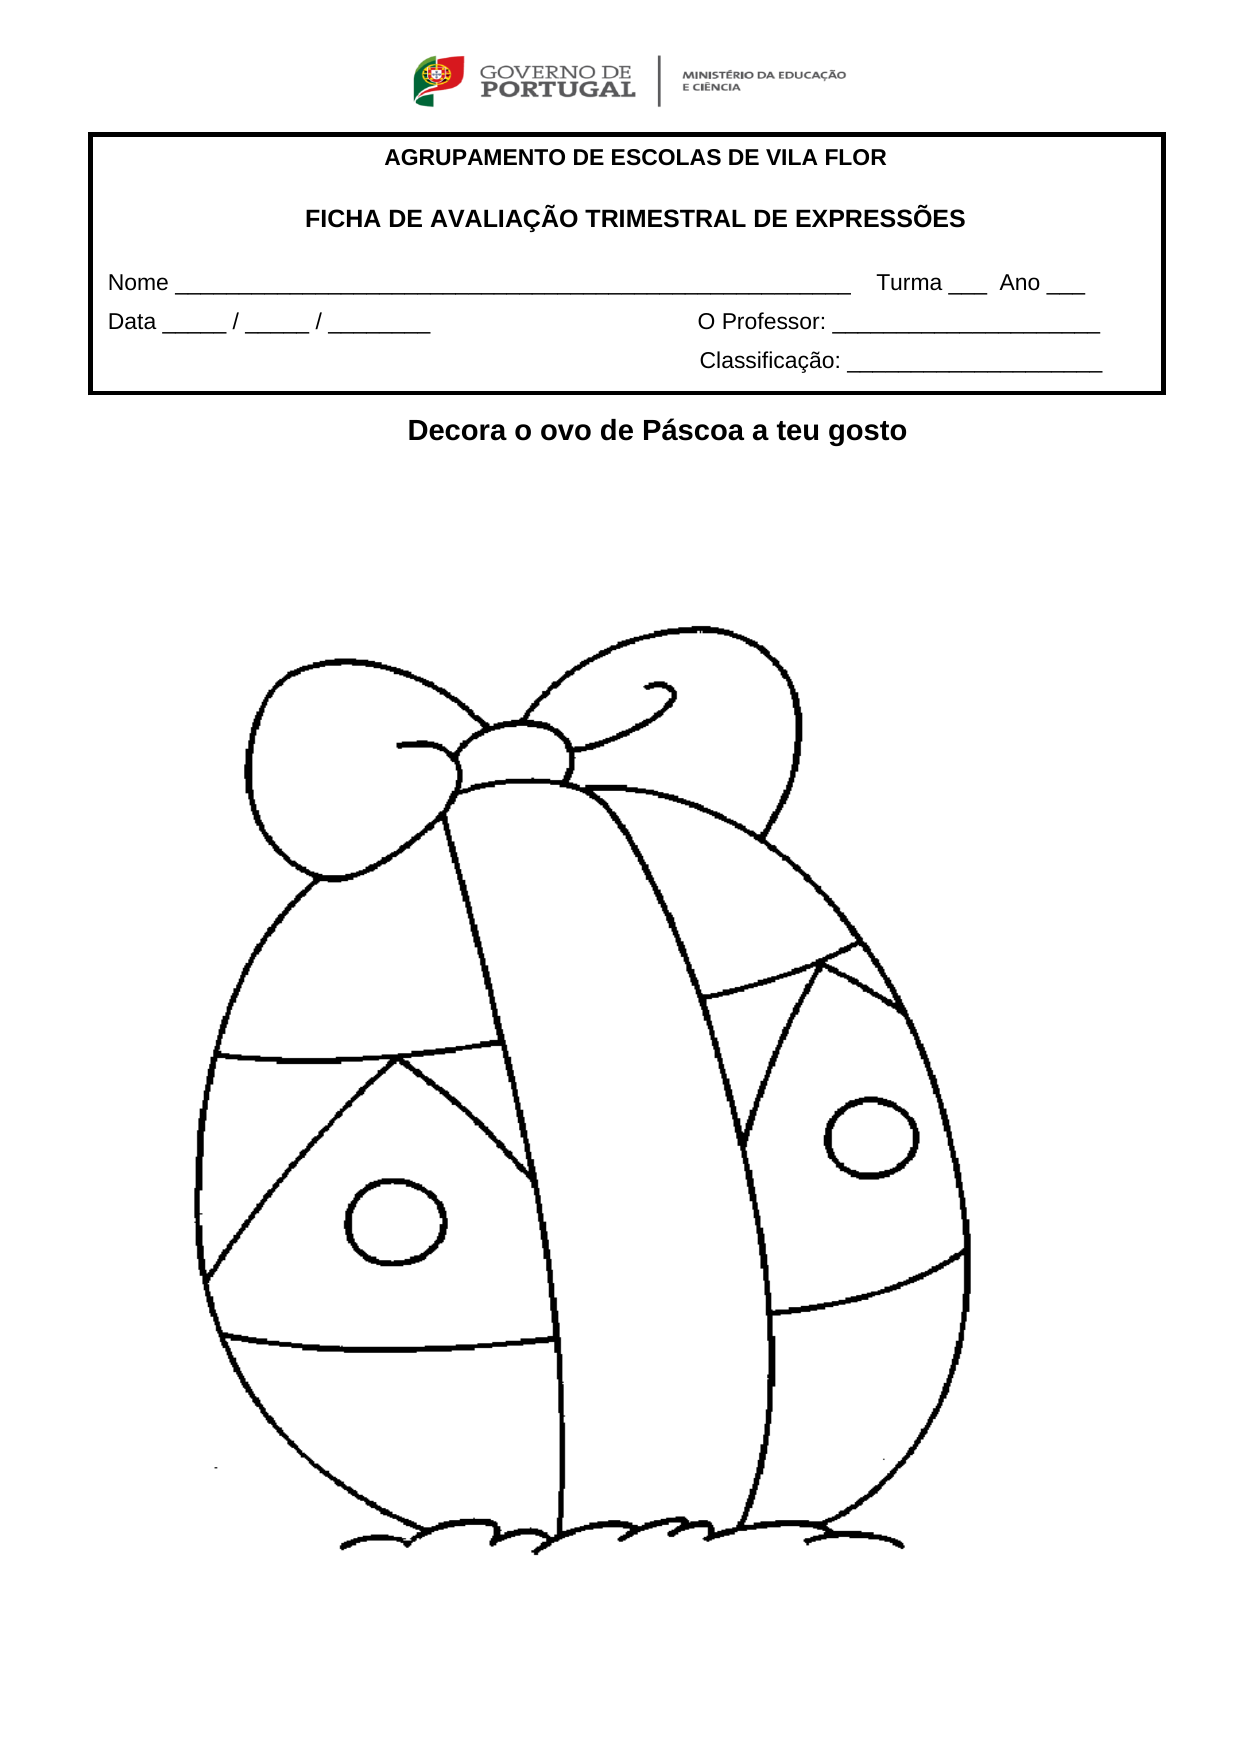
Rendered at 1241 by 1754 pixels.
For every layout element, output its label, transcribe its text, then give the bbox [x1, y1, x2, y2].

picture [177, 578, 979, 1590]
picture [409, 48, 854, 119]
list Decora o ovo de Páscoa a teu gosto [252, 413, 1063, 446]
